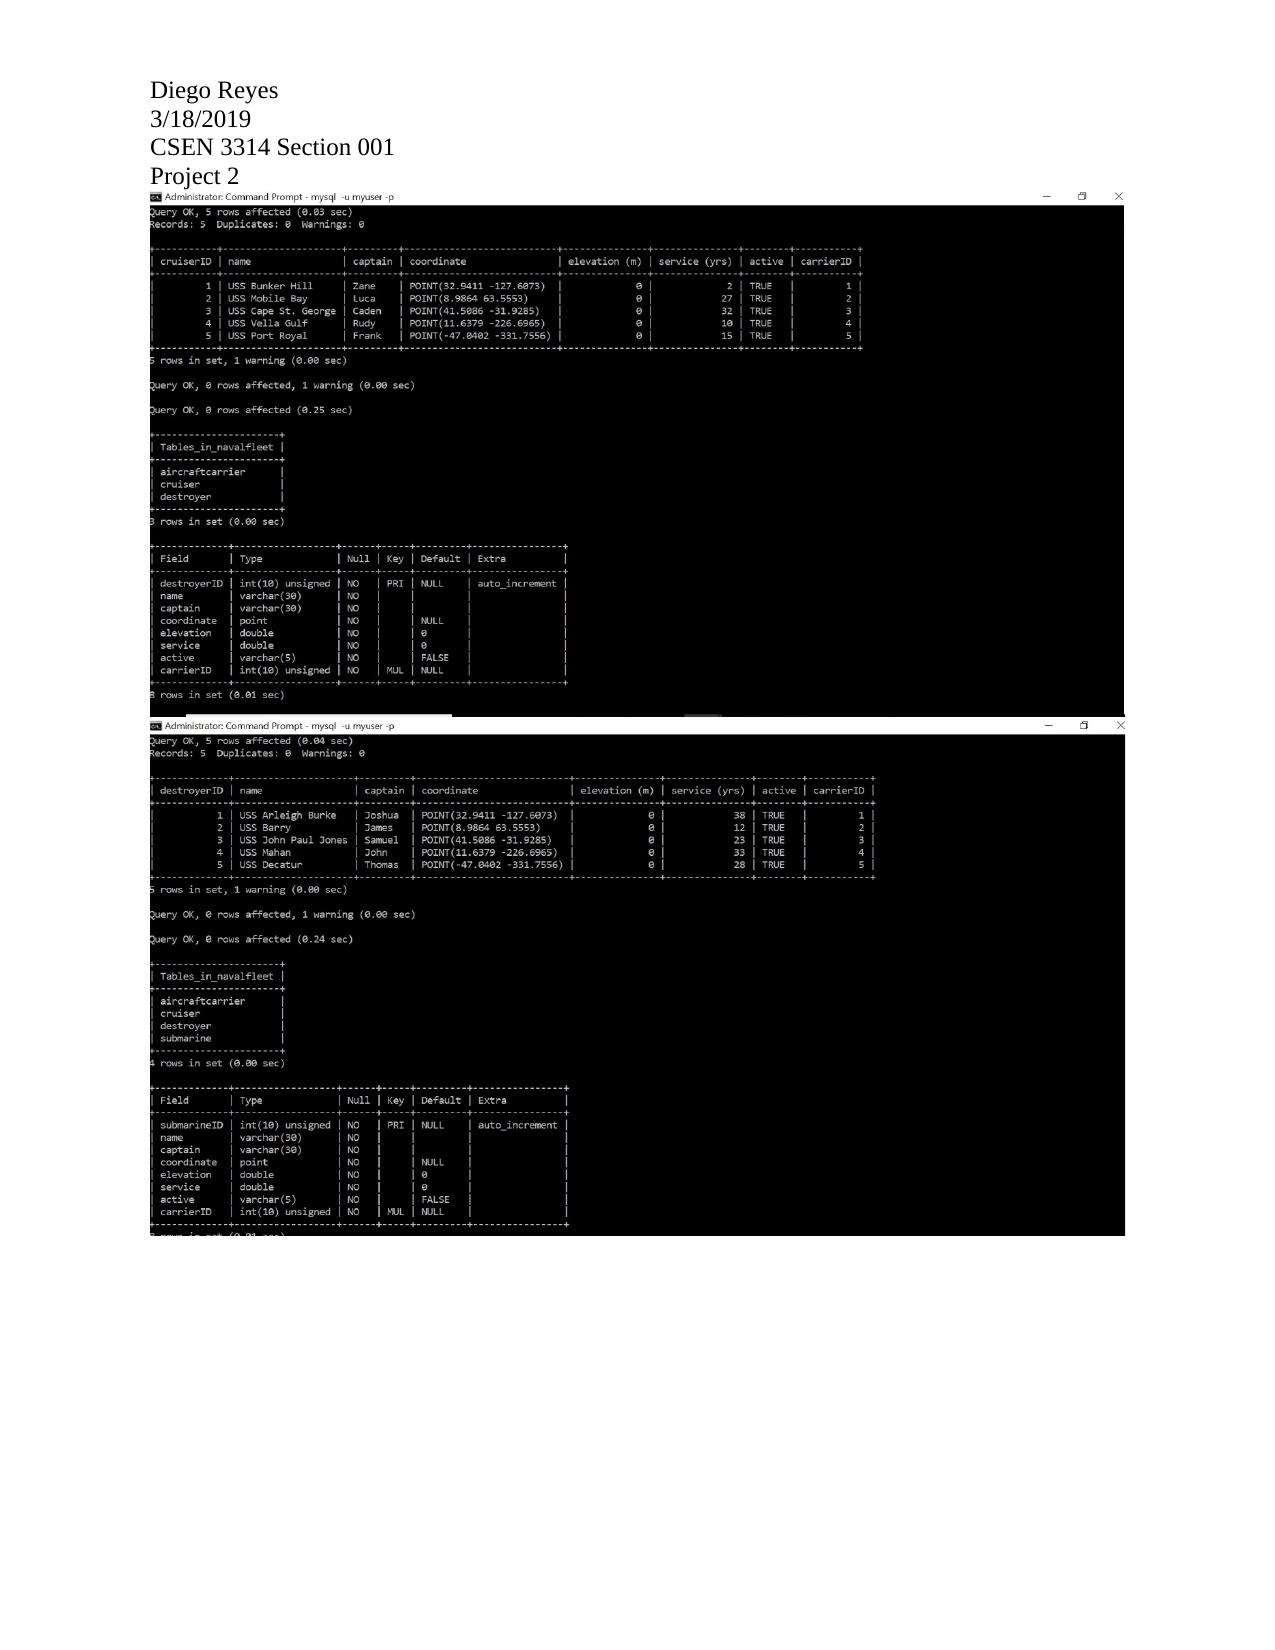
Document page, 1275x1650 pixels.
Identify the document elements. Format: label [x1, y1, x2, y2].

picture [150, 190, 1125, 717]
picture [150, 718, 1125, 1236]
